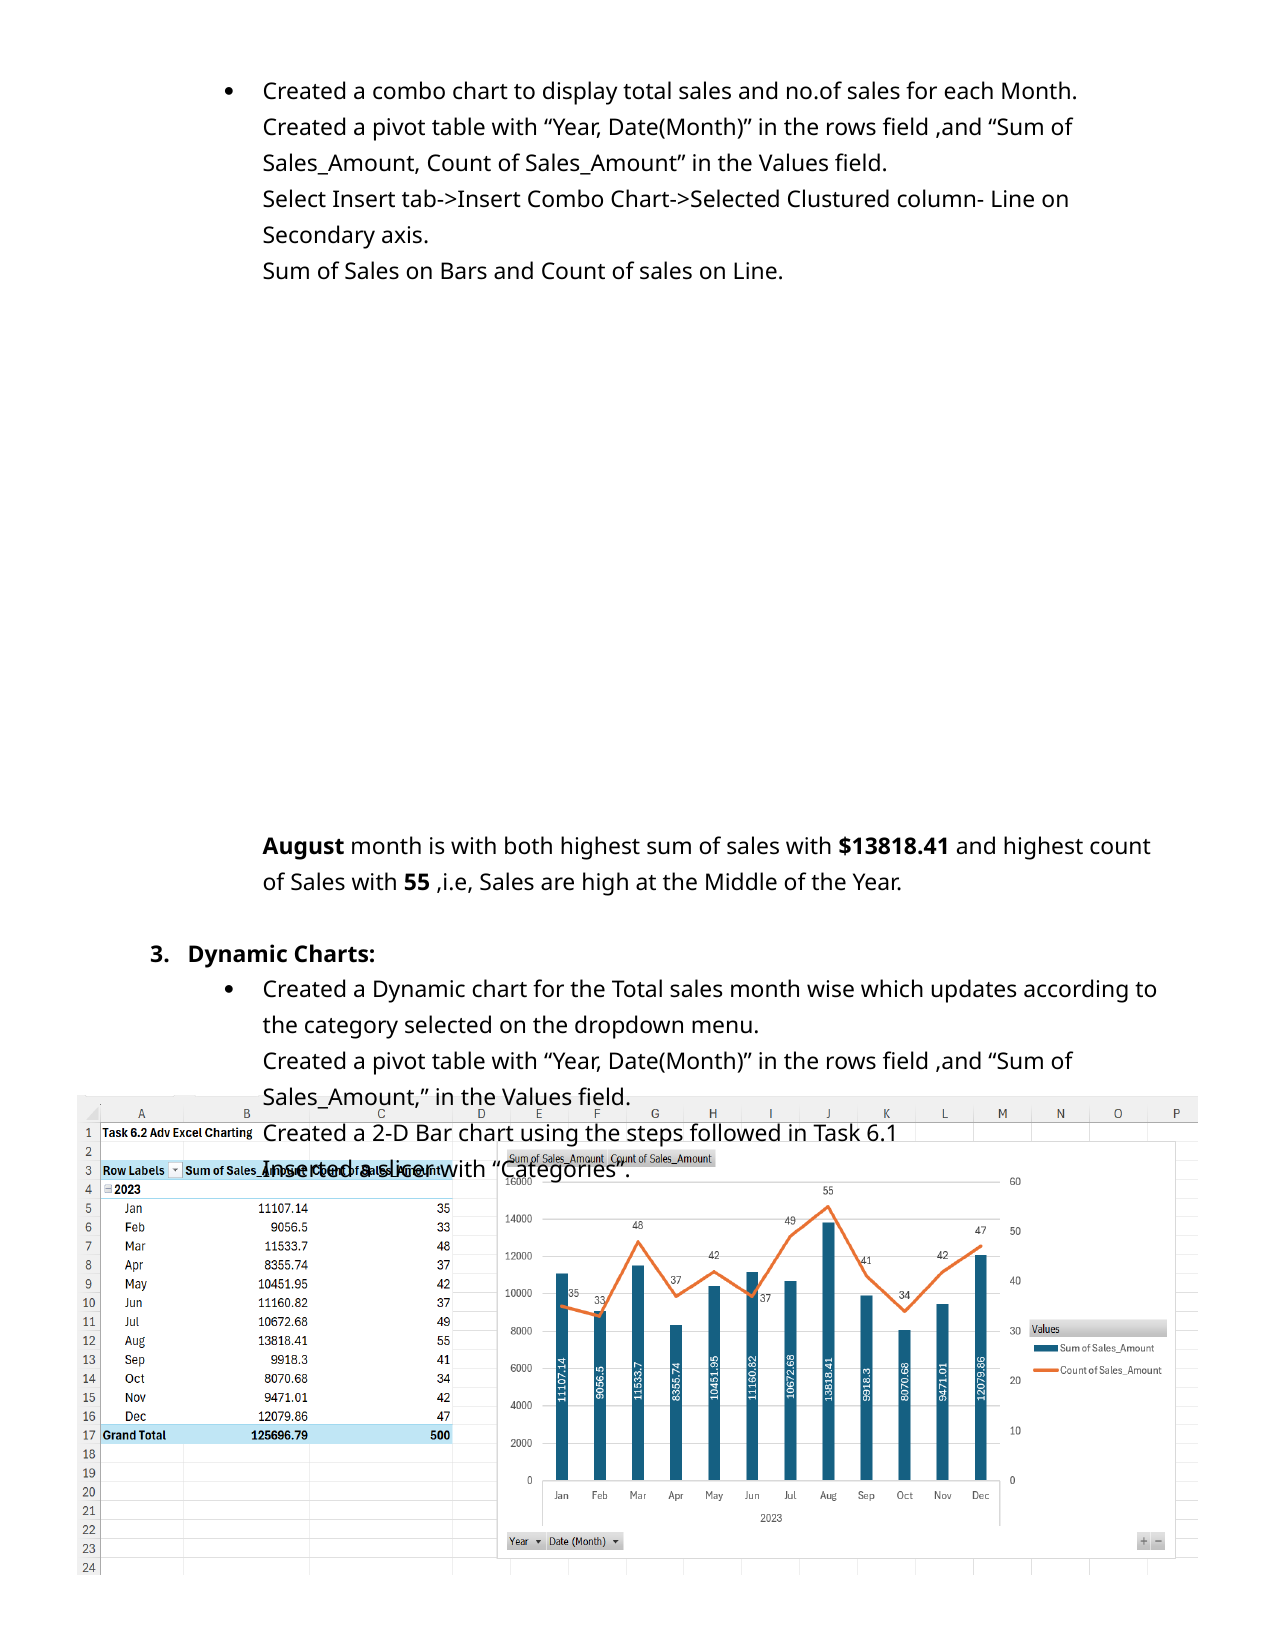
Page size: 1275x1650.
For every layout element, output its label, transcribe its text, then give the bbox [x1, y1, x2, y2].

picture [77, 1095, 1198, 1575]
list Select Insert tab->Insert Combo Chart->Selected Clustured column- Line on Secondary axis. [262, 183, 1162, 250]
list Created a pivot table with “Year, Date(Month)” in the rows field ,and “Sum of Sales_Amount, Count of Sales_Amount” in the Values field. [262, 111, 1162, 178]
list Sum of Sales on Bars and Count of sales on Line. [262, 255, 1162, 286]
list Created a pivot table with “Year, Date(Month)” in the rows field ,and “Sum of Sales_Amount,” in the Values field. [262, 1045, 1162, 1112]
list Inserted a slicer with “Categories”. [262, 1153, 1162, 1184]
list Created a 2-D Bar chart using the steps followed in Task 6.1 [262, 1117, 1162, 1148]
list Created a Dynamic chart for the Total sales month wise which updates according to the category selected on the dropdown menu. [225, 973, 1162, 1041]
list August month is with both highest sum of sales with $13818.41 and highest count of Sales with 55 ,i.e, Sales are high at the Middle of the Year. [262, 830, 1162, 897]
list Created a combo chart to display total sales and no.of sales for each Month. [225, 75, 1162, 106]
list Dynamic Charts: [150, 937, 1162, 969]
